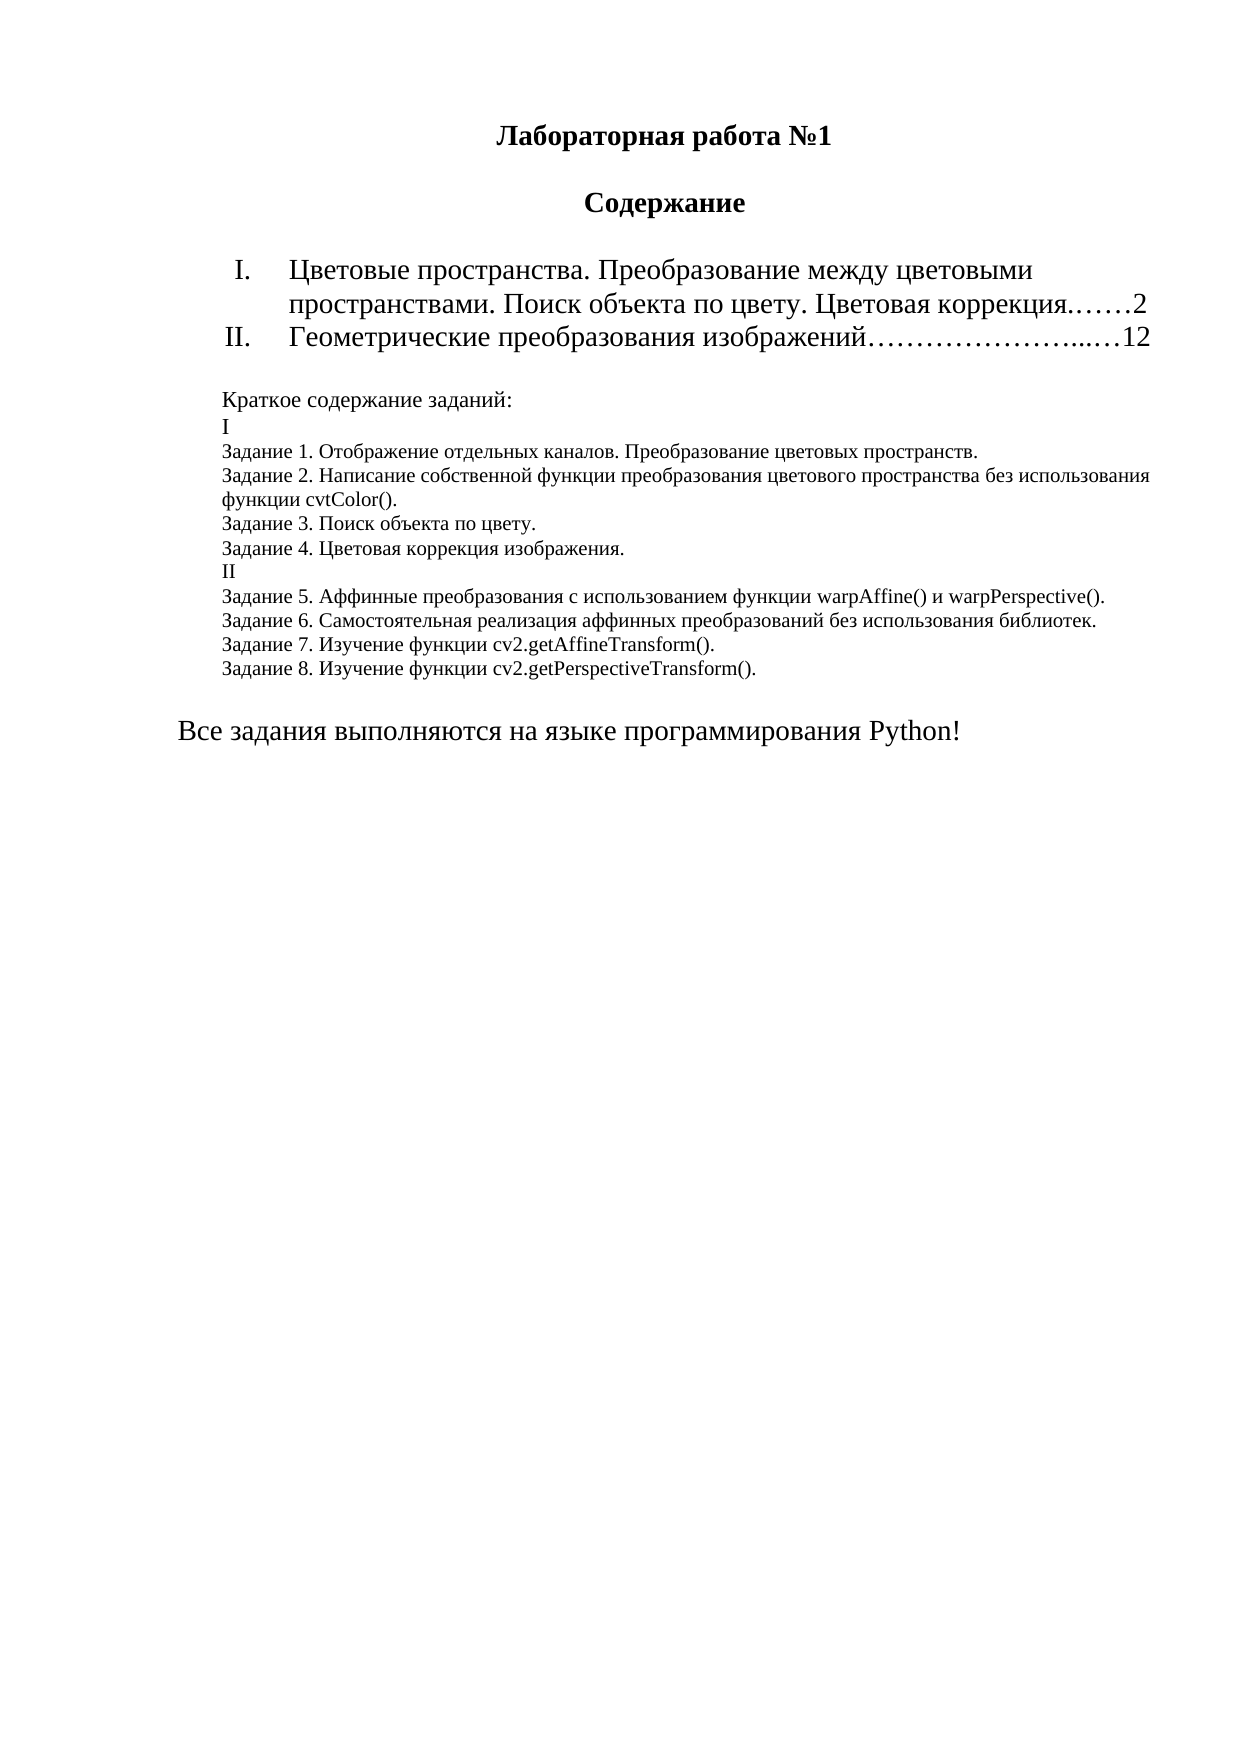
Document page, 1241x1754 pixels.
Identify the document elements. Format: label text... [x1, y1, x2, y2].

text Лабораторная работа №1 [177, 118, 1152, 152]
list I [222, 413, 1152, 439]
list Краткое содержание заданий: [222, 386, 1152, 413]
list Задание 1. Отображение отдельных каналов. Преобразование цветовых пространств. [222, 439, 1152, 463]
list II [222, 559, 1152, 583]
list Задание 7. Изучение функции cv2.getAffineTransform(). [222, 632, 1152, 656]
list Задание 8. Изучение функции cv2.getPerspectiveTransform(). [222, 656, 1152, 680]
text Все задания выполняются на языке программирования Python! [177, 713, 1152, 747]
list Задание 4. Цветовая коррекция изображения. [222, 535, 1152, 559]
list Задание 3. Поиск объекта по цвету. [222, 511, 1152, 535]
list Задание 2. Написание собственной функции преобразования цветового пространства без использования функции cvtColor(). [222, 463, 1152, 511]
list Цветовые пространства. Преобразование между цветовыми пространствами. Поиск объекта по цвету. Цветовая коррекция.……2 [251, 252, 1152, 319]
list Задание 6. Самостоятельная реализация аффинных преобразований без использования библиотек. [222, 608, 1152, 632]
list Геометрические преобразования изображений…………………...…12 [251, 319, 1152, 353]
list Задание 5. Аффинные преобразования с использованием функции warpAffine() и warpPerspective(). [222, 583, 1152, 608]
text Содержание [177, 185, 1152, 219]
